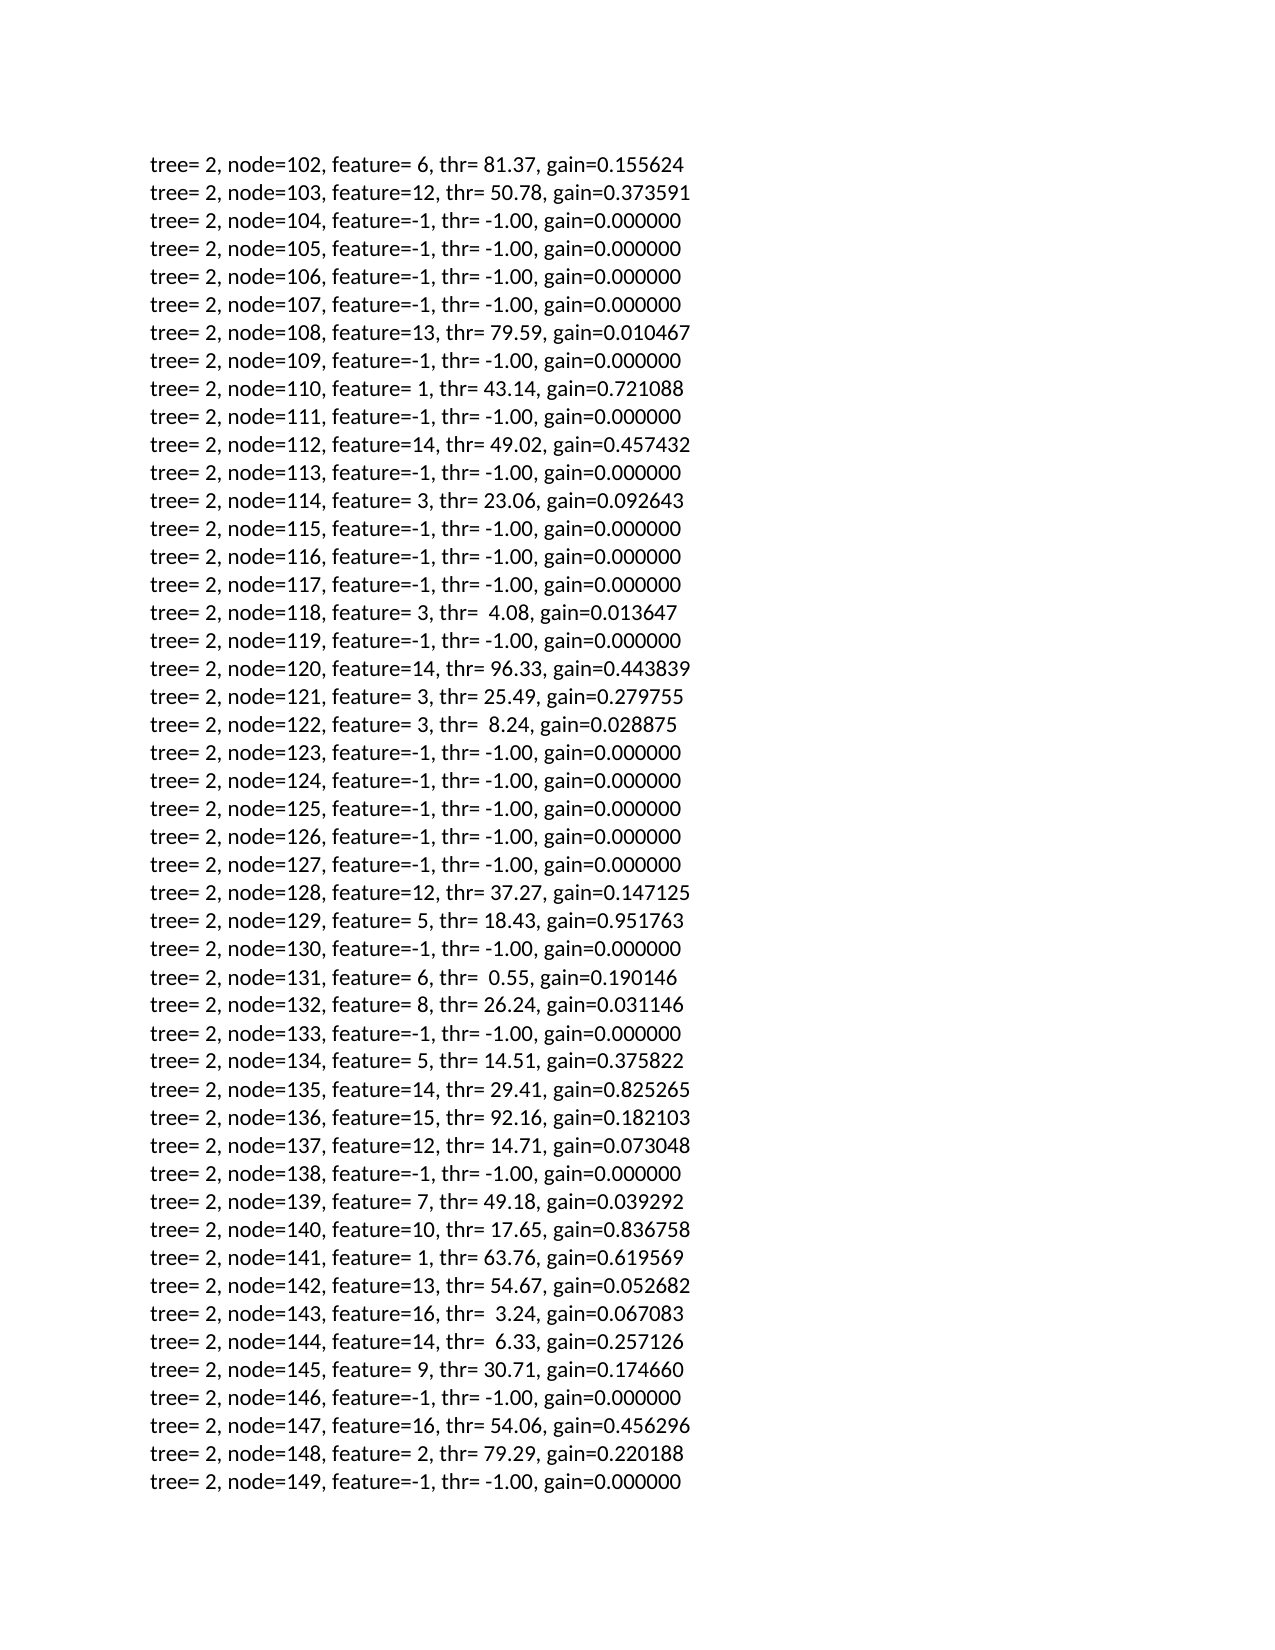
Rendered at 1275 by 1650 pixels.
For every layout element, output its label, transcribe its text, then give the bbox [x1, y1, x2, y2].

text tree= 2, node=126, feature=-1, thr= -1.00, gain=0.000000 [150, 822, 1125, 851]
text tree= 2, node=119, feature=-1, thr= -1.00, gain=0.000000 [150, 626, 1125, 654]
text tree= 2, node=137, feature=12, thr= 14.71, gain=0.073048 [150, 1131, 1125, 1159]
text tree= 2, node=122, feature= 3, thr= 8.24, gain=0.028875 [150, 710, 1125, 738]
text tree= 2, node=148, feature= 2, thr= 79.29, gain=0.220188 [150, 1439, 1125, 1467]
text tree= 2, node=110, feature= 1, thr= 43.14, gain=0.721088 [150, 374, 1125, 402]
text tree= 2, node=125, feature=-1, thr= -1.00, gain=0.000000 [150, 794, 1125, 822]
text tree= 2, node=113, feature=-1, thr= -1.00, gain=0.000000 [150, 458, 1125, 486]
text tree= 2, node=144, feature=14, thr= 6.33, gain=0.257126 [150, 1327, 1125, 1355]
text tree= 2, node=106, feature=-1, thr= -1.00, gain=0.000000 [150, 262, 1125, 290]
text tree= 2, node=123, feature=-1, thr= -1.00, gain=0.000000 [150, 738, 1125, 766]
text tree= 2, node=136, feature=15, thr= 92.16, gain=0.182103 [150, 1103, 1125, 1131]
text tree= 2, node=107, feature=-1, thr= -1.00, gain=0.000000 [150, 290, 1125, 318]
text tree= 2, node=117, feature=-1, thr= -1.00, gain=0.000000 [150, 570, 1125, 598]
text tree= 2, node=112, feature=14, thr= 49.02, gain=0.457432 [150, 430, 1125, 458]
text tree= 2, node=135, feature=14, thr= 29.41, gain=0.825265 [150, 1075, 1125, 1103]
text tree= 2, node=109, feature=-1, thr= -1.00, gain=0.000000 [150, 346, 1125, 374]
text tree= 2, node=105, feature=-1, thr= -1.00, gain=0.000000 [150, 234, 1125, 262]
text tree= 2, node=102, feature= 6, thr= 81.37, gain=0.155624 [150, 150, 1125, 178]
text tree= 2, node=114, feature= 3, thr= 23.06, gain=0.092643 [150, 486, 1125, 514]
text tree= 2, node=121, feature= 3, thr= 25.49, gain=0.279755 [150, 682, 1125, 710]
text tree= 2, node=108, feature=13, thr= 79.59, gain=0.010467 [150, 318, 1125, 346]
text tree= 2, node=116, feature=-1, thr= -1.00, gain=0.000000 [150, 542, 1125, 570]
text tree= 2, node=129, feature= 5, thr= 18.43, gain=0.951763 [150, 907, 1125, 934]
text tree= 2, node=127, feature=-1, thr= -1.00, gain=0.000000 [150, 851, 1125, 878]
text tree= 2, node=141, feature= 1, thr= 63.76, gain=0.619569 [150, 1243, 1125, 1271]
text tree= 2, node=103, feature=12, thr= 50.78, gain=0.373591 [150, 178, 1125, 206]
text tree= 2, node=130, feature=-1, thr= -1.00, gain=0.000000 [150, 934, 1125, 963]
text tree= 2, node=111, feature=-1, thr= -1.00, gain=0.000000 [150, 402, 1125, 430]
text tree= 2, node=145, feature= 9, thr= 30.71, gain=0.174660 [150, 1355, 1125, 1383]
text tree= 2, node=138, feature=-1, thr= -1.00, gain=0.000000 [150, 1159, 1125, 1187]
text tree= 2, node=147, feature=16, thr= 54.06, gain=0.456296 [150, 1411, 1125, 1439]
text tree= 2, node=128, feature=12, thr= 37.27, gain=0.147125 [150, 878, 1125, 907]
text tree= 2, node=132, feature= 8, thr= 26.24, gain=0.031146 [150, 991, 1125, 1019]
text tree= 2, node=139, feature= 7, thr= 49.18, gain=0.039292 [150, 1187, 1125, 1215]
text tree= 2, node=115, feature=-1, thr= -1.00, gain=0.000000 [150, 514, 1125, 542]
text tree= 2, node=131, feature= 6, thr= 0.55, gain=0.190146 [150, 963, 1125, 991]
text tree= 2, node=120, feature=14, thr= 96.33, gain=0.443839 [150, 654, 1125, 682]
text tree= 2, node=142, feature=13, thr= 54.67, gain=0.052682 [150, 1271, 1125, 1299]
text tree= 2, node=118, feature= 3, thr= 4.08, gain=0.013647 [150, 598, 1125, 626]
text tree= 2, node=143, feature=16, thr= 3.24, gain=0.067083 [150, 1299, 1125, 1327]
text tree= 2, node=104, feature=-1, thr= -1.00, gain=0.000000 [150, 206, 1125, 234]
text tree= 2, node=134, feature= 5, thr= 14.51, gain=0.375822 [150, 1047, 1125, 1075]
text tree= 2, node=146, feature=-1, thr= -1.00, gain=0.000000 [150, 1383, 1125, 1411]
text tree= 2, node=124, feature=-1, thr= -1.00, gain=0.000000 [150, 766, 1125, 794]
text tree= 2, node=149, feature=-1, thr= -1.00, gain=0.000000 [150, 1467, 1125, 1495]
text tree= 2, node=140, feature=10, thr= 17.65, gain=0.836758 [150, 1215, 1125, 1243]
text tree= 2, node=133, feature=-1, thr= -1.00, gain=0.000000 [150, 1019, 1125, 1047]
